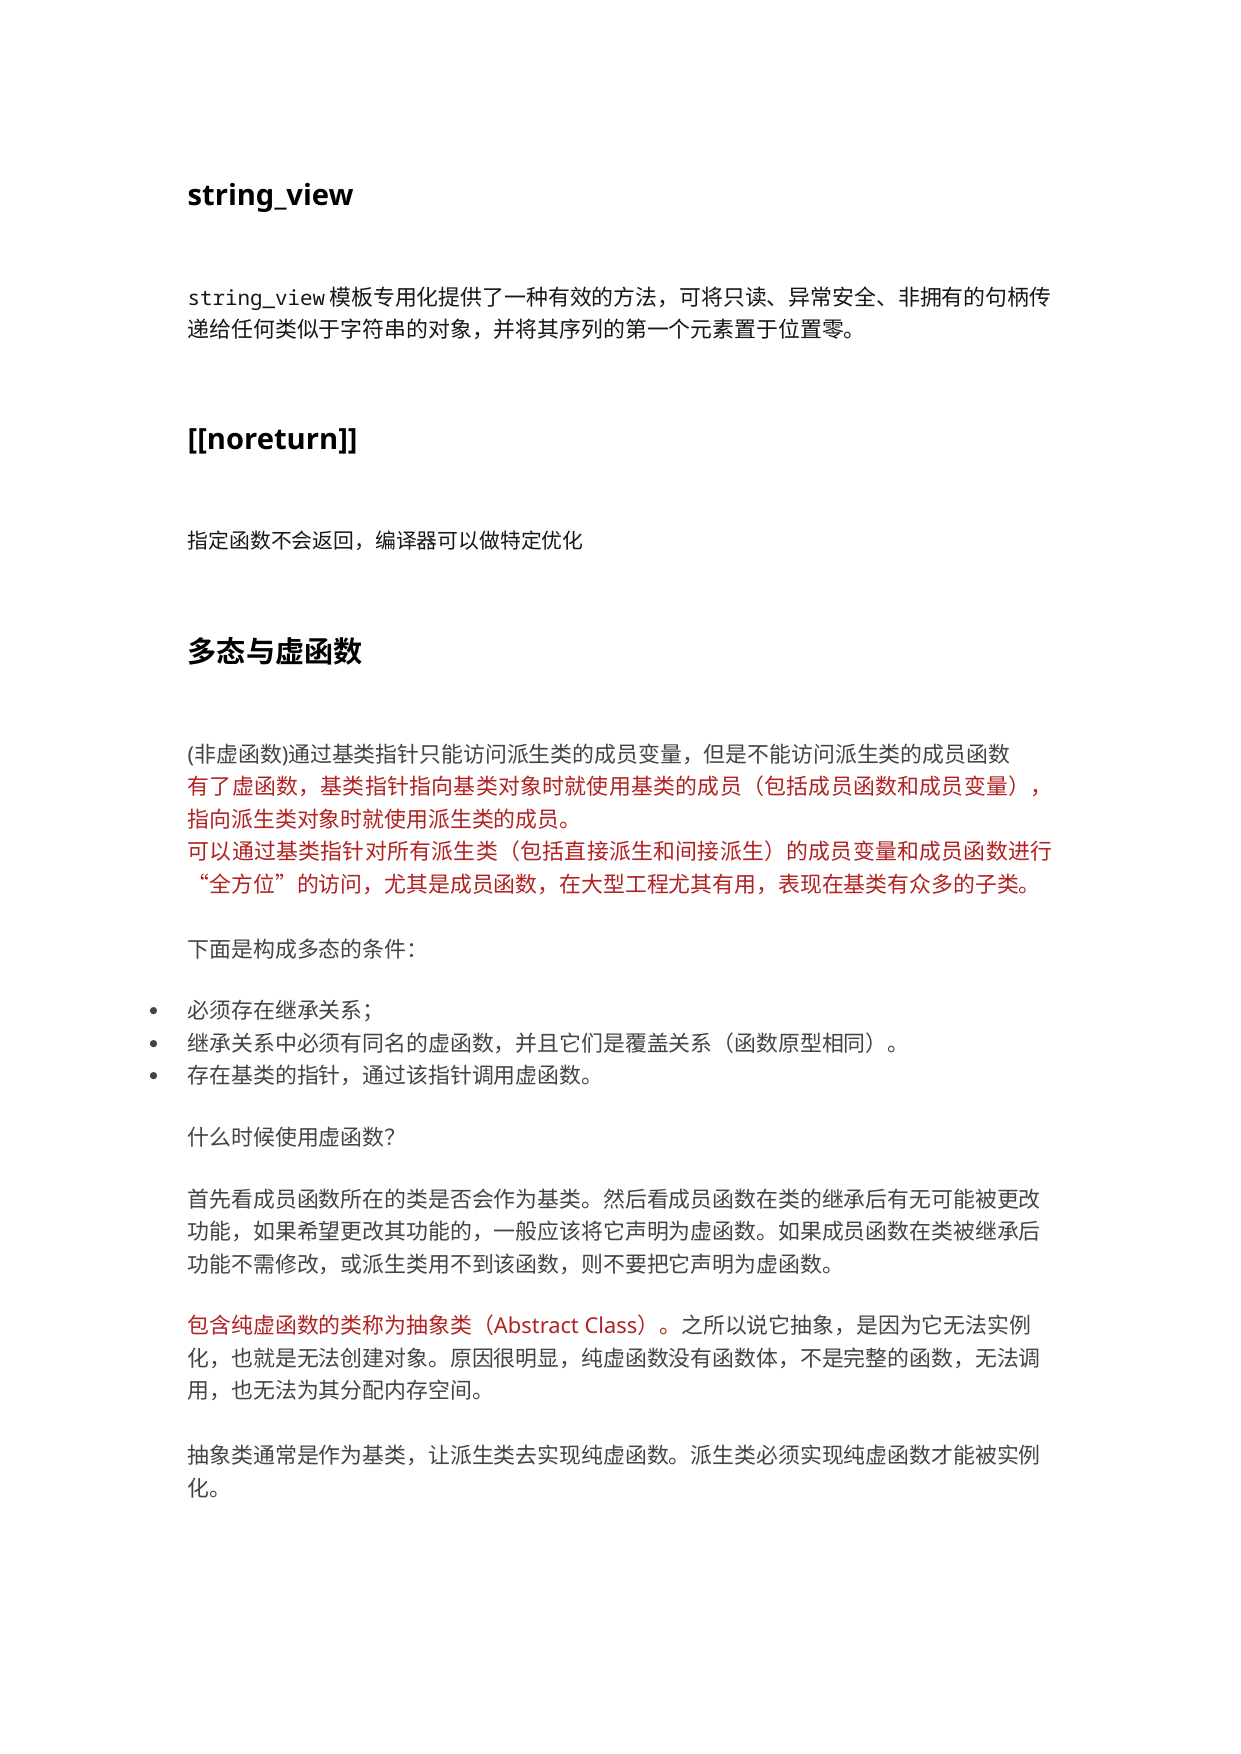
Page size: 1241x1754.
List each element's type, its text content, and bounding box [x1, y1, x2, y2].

list 继承关系中必须有同名的虚函数，并且它们是覆盖关系（函数原型相同）。 [150, 1026, 1053, 1058]
text string_view模板专用化提供了一种有效的方法，可将只读、异常安全、非拥有的句柄传递给任何类似于字符串的对象，并将其序列的第一个元素置于位置零。 [187, 279, 1053, 344]
subtitle string_view [187, 162, 1053, 227]
text 指定函数不会返回，编译器可以做特定优化 [187, 523, 1053, 556]
text 可以通过基类指针对所有派生类（包括直接派生和间接派生）的成员变量和成员函数进行“全方位”的访问，尤其是成员函数，在大型工程尤其有用，表现在基类有众多的子类。 [187, 834, 1053, 899]
text 包含纯虚函数的类称为抽象类（Abstract Class）。之所以说它抽象，是因为它无法实例化，也就是无法创建对象。原因很明显，纯虚函数没有函数体，不是完整的函数，无法调用，也无法为其分配内存空间。 抽象类通常是作为基类，让派生类去实现纯虚函数。派生类必须实现纯虚函数才能被实例化。 [187, 1308, 1053, 1503]
text 首先看成员函数所在的类是否会作为基类。然后看成员函数在类的继承后有无可能被更改功能，如果希望更改其功能的，一般应该将它声明为虚函数。如果成员函数在类被继承后功能不需修改，或派生类用不到该函数，则不要把它声明为虚函数。 [187, 1181, 1053, 1279]
text (非虚函数)通过基类指针只能访问派生类的成员变量，但是不能访问派生类的成员函数 [187, 736, 1053, 769]
list 必须存在继承关系； [150, 993, 1053, 1026]
text 什么时候使用虚函数？ [187, 1120, 1053, 1152]
list 存在基类的指针，通过该指针调用虚函数。 [150, 1058, 1053, 1091]
subtitle 多态与虚函数 [187, 618, 1053, 683]
subtitle [[noreturn]] [187, 406, 1053, 471]
text 有了虚函数，基类指针指向基类对象时就使用基类的成员（包括成员函数和成员变量），指向派生类对象时就使用派生类的成员。 [187, 769, 1053, 834]
text 下面是构成多态的条件： [187, 931, 1053, 964]
